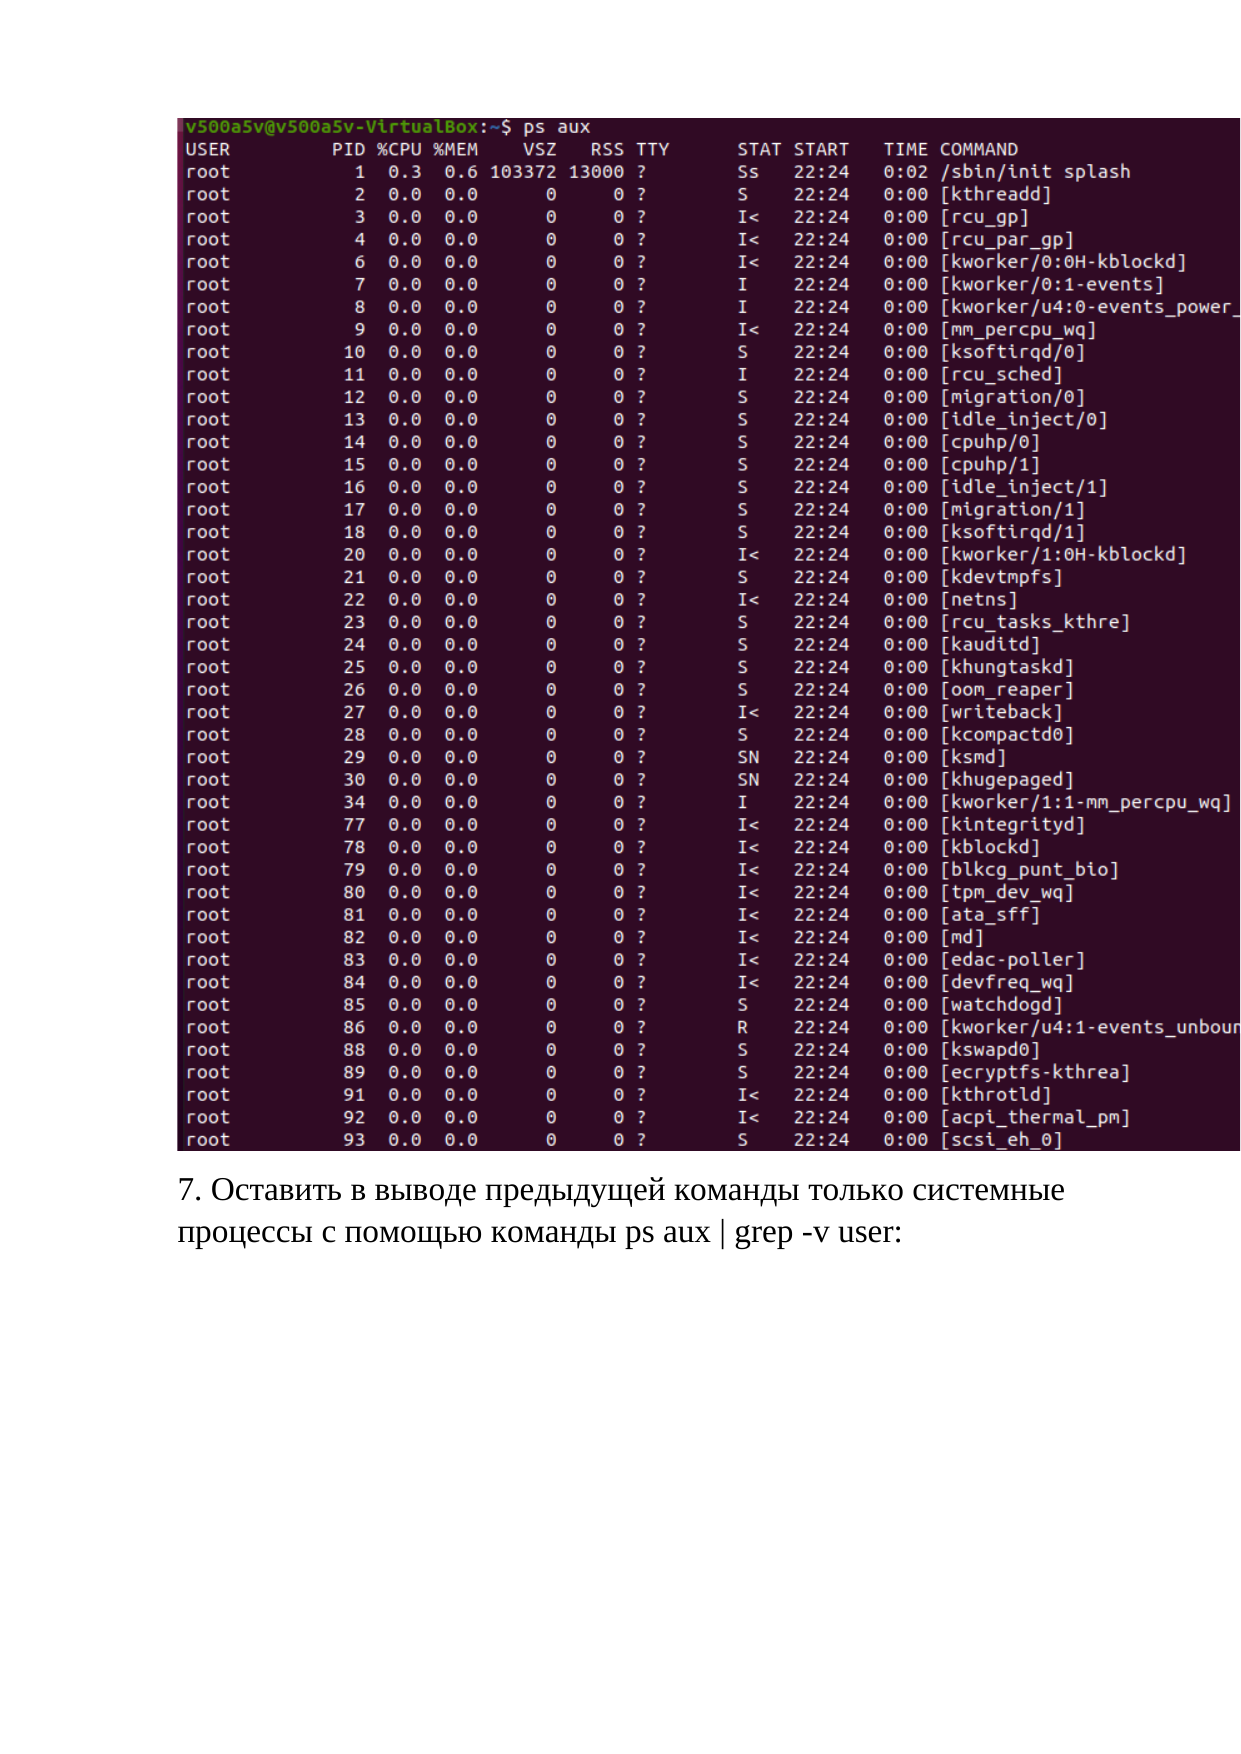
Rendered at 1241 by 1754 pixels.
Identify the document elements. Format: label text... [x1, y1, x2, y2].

picture [177, 118, 1241, 1151]
text 7. Оставить в выводе предыдущей команды только системные процессы с помощью команды ps aux | grep -v user: [177, 1169, 1152, 1249]
